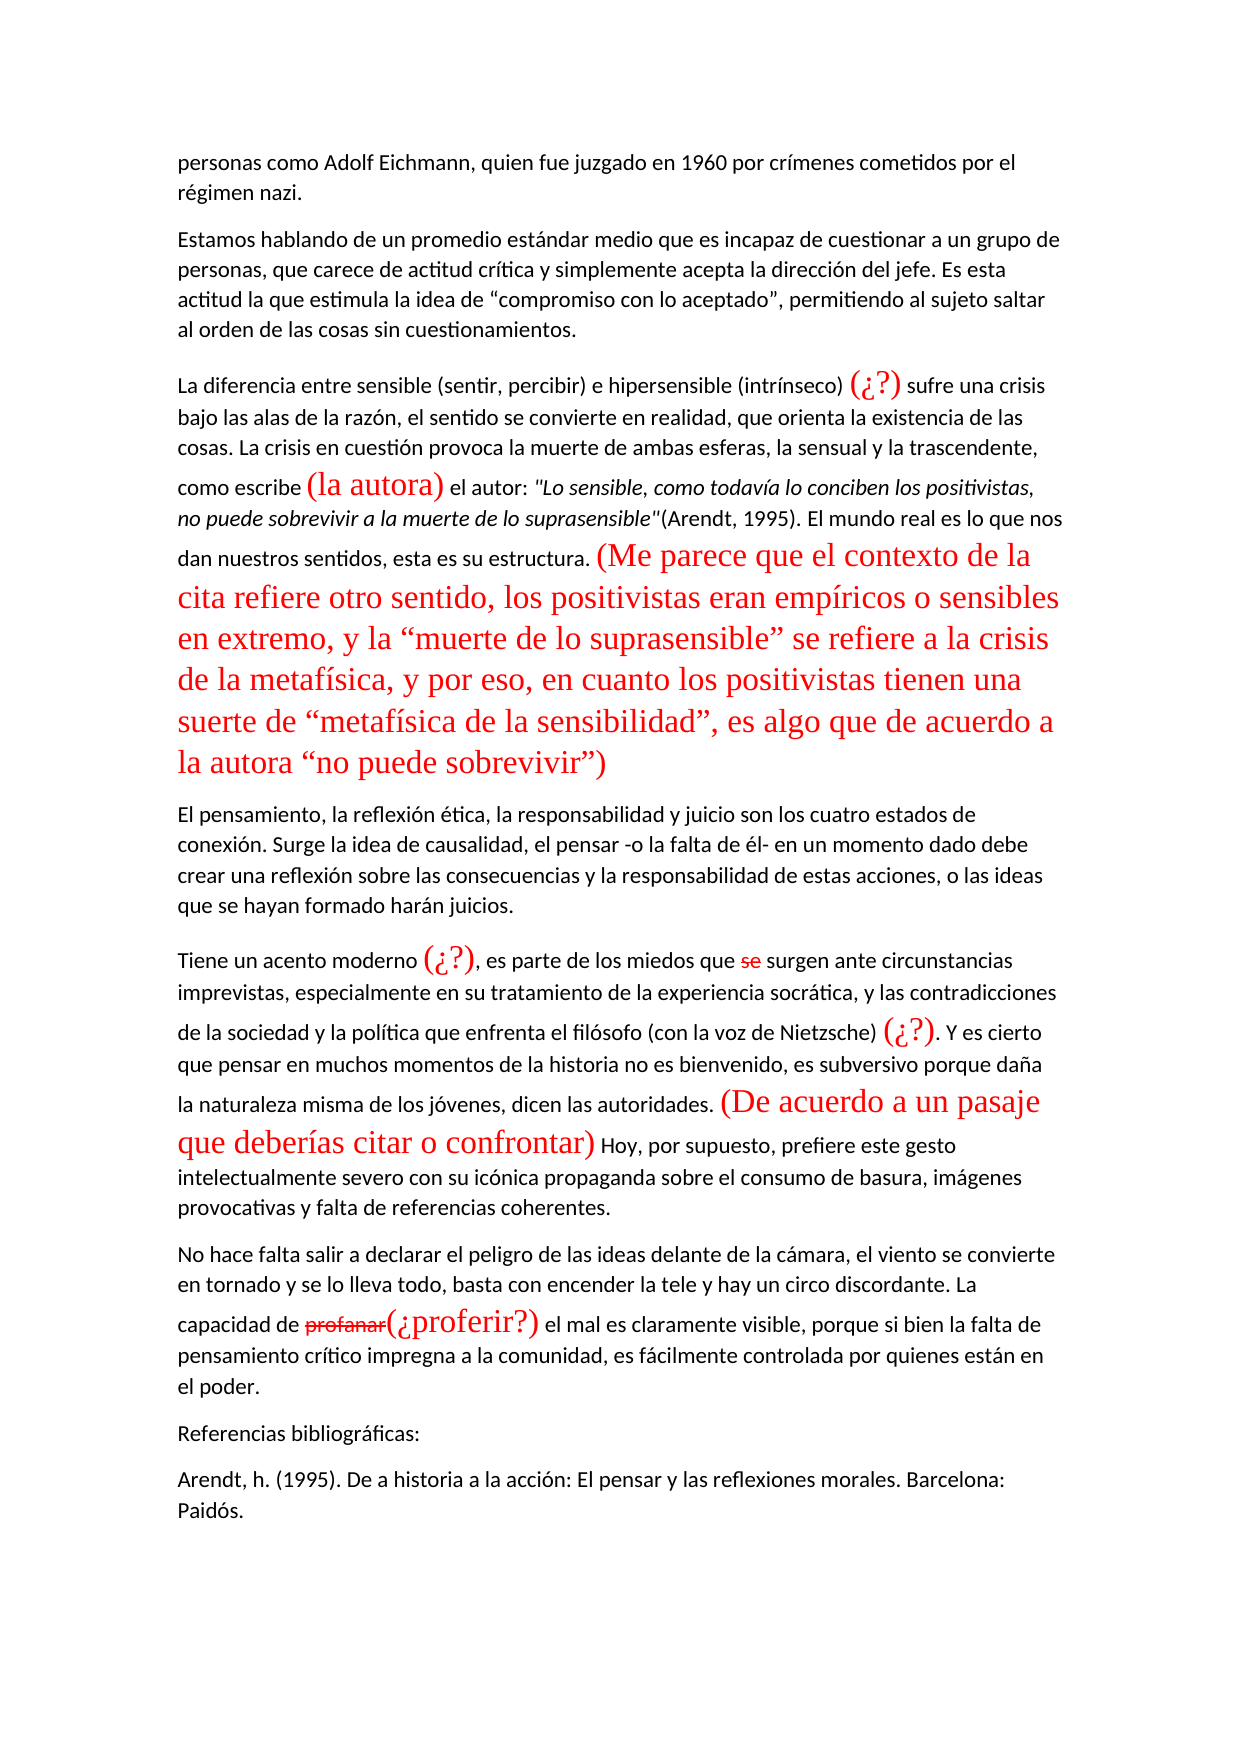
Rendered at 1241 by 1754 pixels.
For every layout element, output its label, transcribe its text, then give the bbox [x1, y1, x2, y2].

text La diferencia entre sensible (sentir, percibir) e hipersensible (intrínseco) (¿?) sufre una crisis bajo las alas de la razón, el sentido se convierte en realidad, que orienta la existencia de las cosas. La crisis en cuestión provoca la muerte de ambas esferas, la sensual y la trascendente, como escribe (la autora) el autor: "Lo sensible, como todavía lo conciben los positivistas, no puede sobrevivir a la muerte de lo suprasensible"(Arendt, 1995). El mundo real es lo que nos dan nuestros sentidos, esta es su estructura. (Me parece que el contexto de la cita refiere otro sentido, los positivistas eran empíricos o sensibles en extremo, y la “muerte de lo suprasensible” se refiere a la crisis de la metafísica, y por eso, en cuanto los positivistas tienen una suerte de “metafísica de la sensibilidad”, es algo que de acuerdo a la autora “no puede sobrevivir”) [177, 362, 1063, 781]
text No hace falta salir a declarar el peligro de las ideas delante de la cámara, el viento se convierte en tornado y se lo lleva todo, basta con encender la tele y hay un circo discordante. La capacidad de profanar(¿proferir?) el mal es claramente visible, porque si bien la falta de pensamiento crítico impregna a la comunidad, es fácilmente controlada por quienes están en el poder. [177, 1240, 1063, 1400]
text El pensamiento, la reflexión ética, la responsabilidad y juicio son los cuatro estados de conexión. Surge la idea de causalidad, el pensar -o la falta de él- en un momento dado debe crear una reflexión sobre las consecuencias y la responsabilidad de estas acciones, o las ideas que se hayan formado harán juicios. [177, 800, 1063, 919]
text Arendt, h. (1995). De a historia a la acción: El pensar y las reflexiones morales. Barcelona: Paidós. [177, 1466, 1063, 1524]
text Referencias bibliográficas: [177, 1419, 1063, 1447]
text Estamos hablando de un promedio estándar medio que es incapaz de cuestionar a un grupo de personas, que carece de actitud crítica y simplemente acepta la dirección del jefe. Es esta actitud la que estimula la idea de “compromiso con lo aceptado”, permitiendo al sujeto saltar al orden de las cosas sin cuestionamientos. [177, 225, 1063, 343]
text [177, 148, 1063, 206]
text Tiene un acento moderno (¿?), es parte de los miedos que se surgen ante circunstancias imprevistas, especialmente en su tratamiento de la experiencia socrática, y las contradicciones de la sociedad y la política que enfrenta el filósofo (con la voz de Nietzsche) (¿?). Y es cierto que pensar en muchos momentos de la historia no es bienvenido, es subversivo porque daña la naturaleza misma de los jóvenes, dicen las autoridades. (De acuerdo a un pasaje que deberías citar o confrontar) Hoy, por supuesto, prefiere este gesto intelectualmente severo con su icónica propaganda sobre el consumo de basura, imágenes provocativas y falta de referencias coherentes. [177, 938, 1063, 1221]
